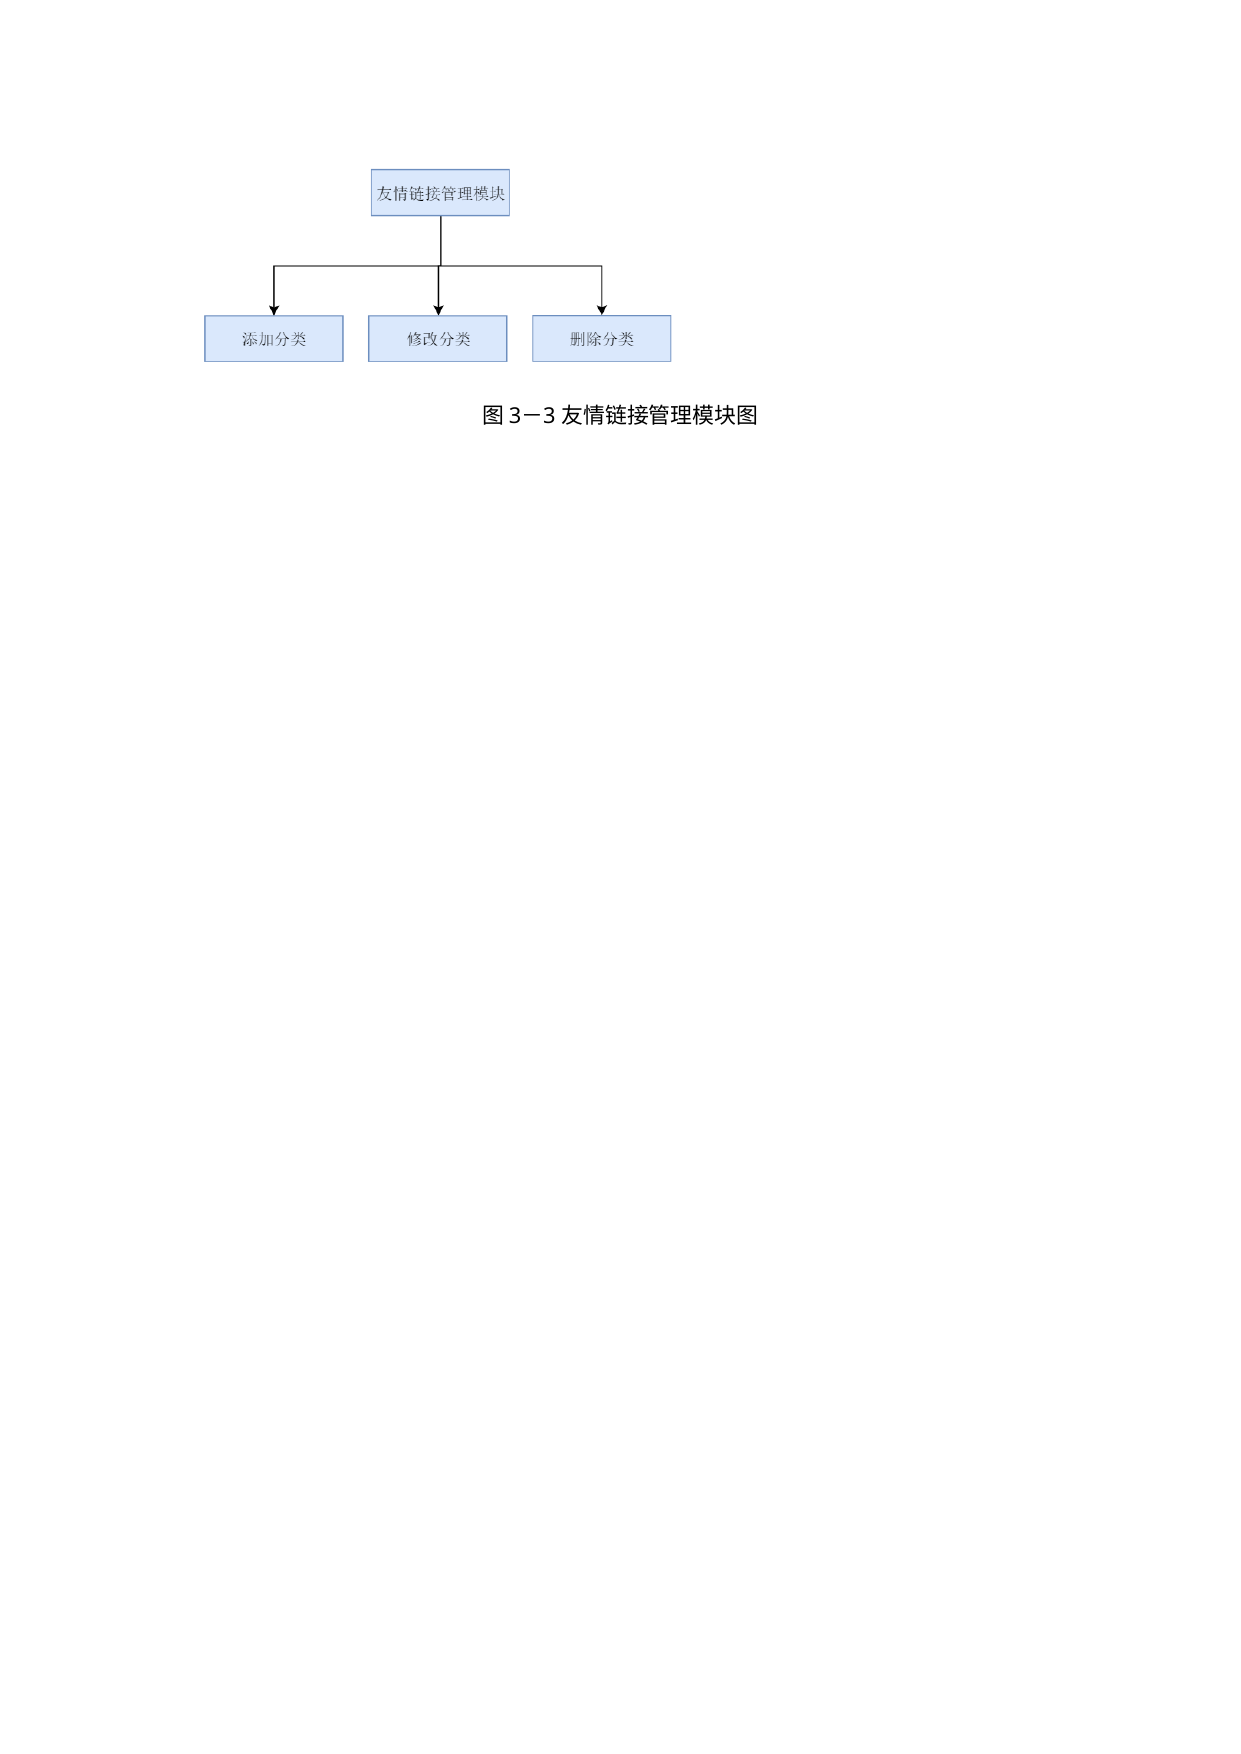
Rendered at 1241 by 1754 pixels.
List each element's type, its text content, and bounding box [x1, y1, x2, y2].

picture [187, 150, 690, 398]
text 图3－3 友情链接管理模块图 [187, 398, 1053, 430]
